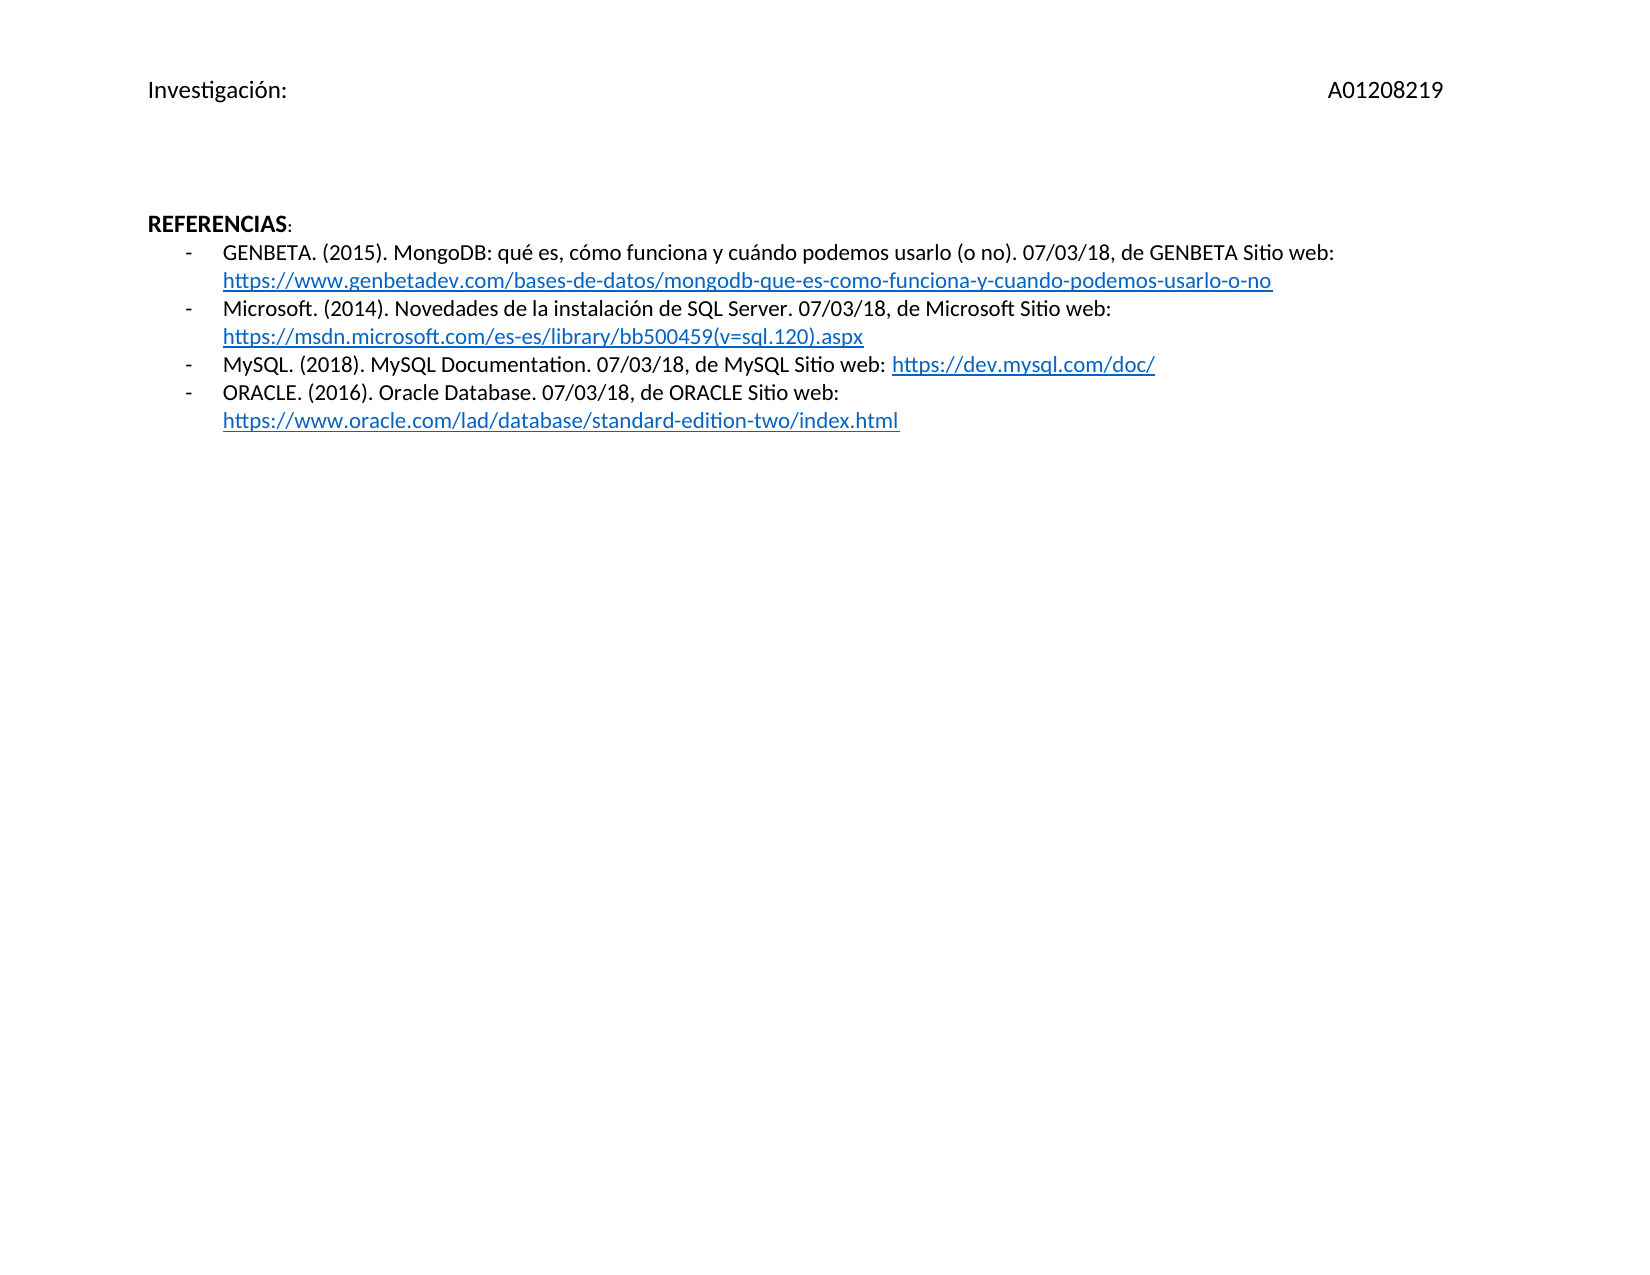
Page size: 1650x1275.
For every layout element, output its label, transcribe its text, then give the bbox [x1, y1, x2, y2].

text REFERENCIAS: [148, 208, 1502, 238]
list GENBETA. (2015). MongoDB: qué es, cómo funciona y cuándo podemos usarlo (o no). 07/03/18, de GENBETA Sitio web: https://www.genbetadev.com/bases-de-datos/mongodb-que-es-como-funciona-y-cuando-podemos-usarlo-o-no [185, 238, 1502, 294]
list MySQL. (2018). MySQL Documentation. 07/03/18, de MySQL Sitio web: https://dev.mysql.com/doc/ [185, 350, 1502, 378]
list ORACLE. (2016). Oracle Database. 07/03/18, de ORACLE Sitio web: https://www.oracle.com/lad/database/standard-edition-two/index.html [185, 378, 1502, 434]
list Microsoft. (2014). Novedades de la instalación de SQL Server. 07/03/18, de Microsoft Sitio web: https://msdn.microsoft.com/es-es/library/bb500459(v=sql.120).aspx [185, 294, 1502, 350]
